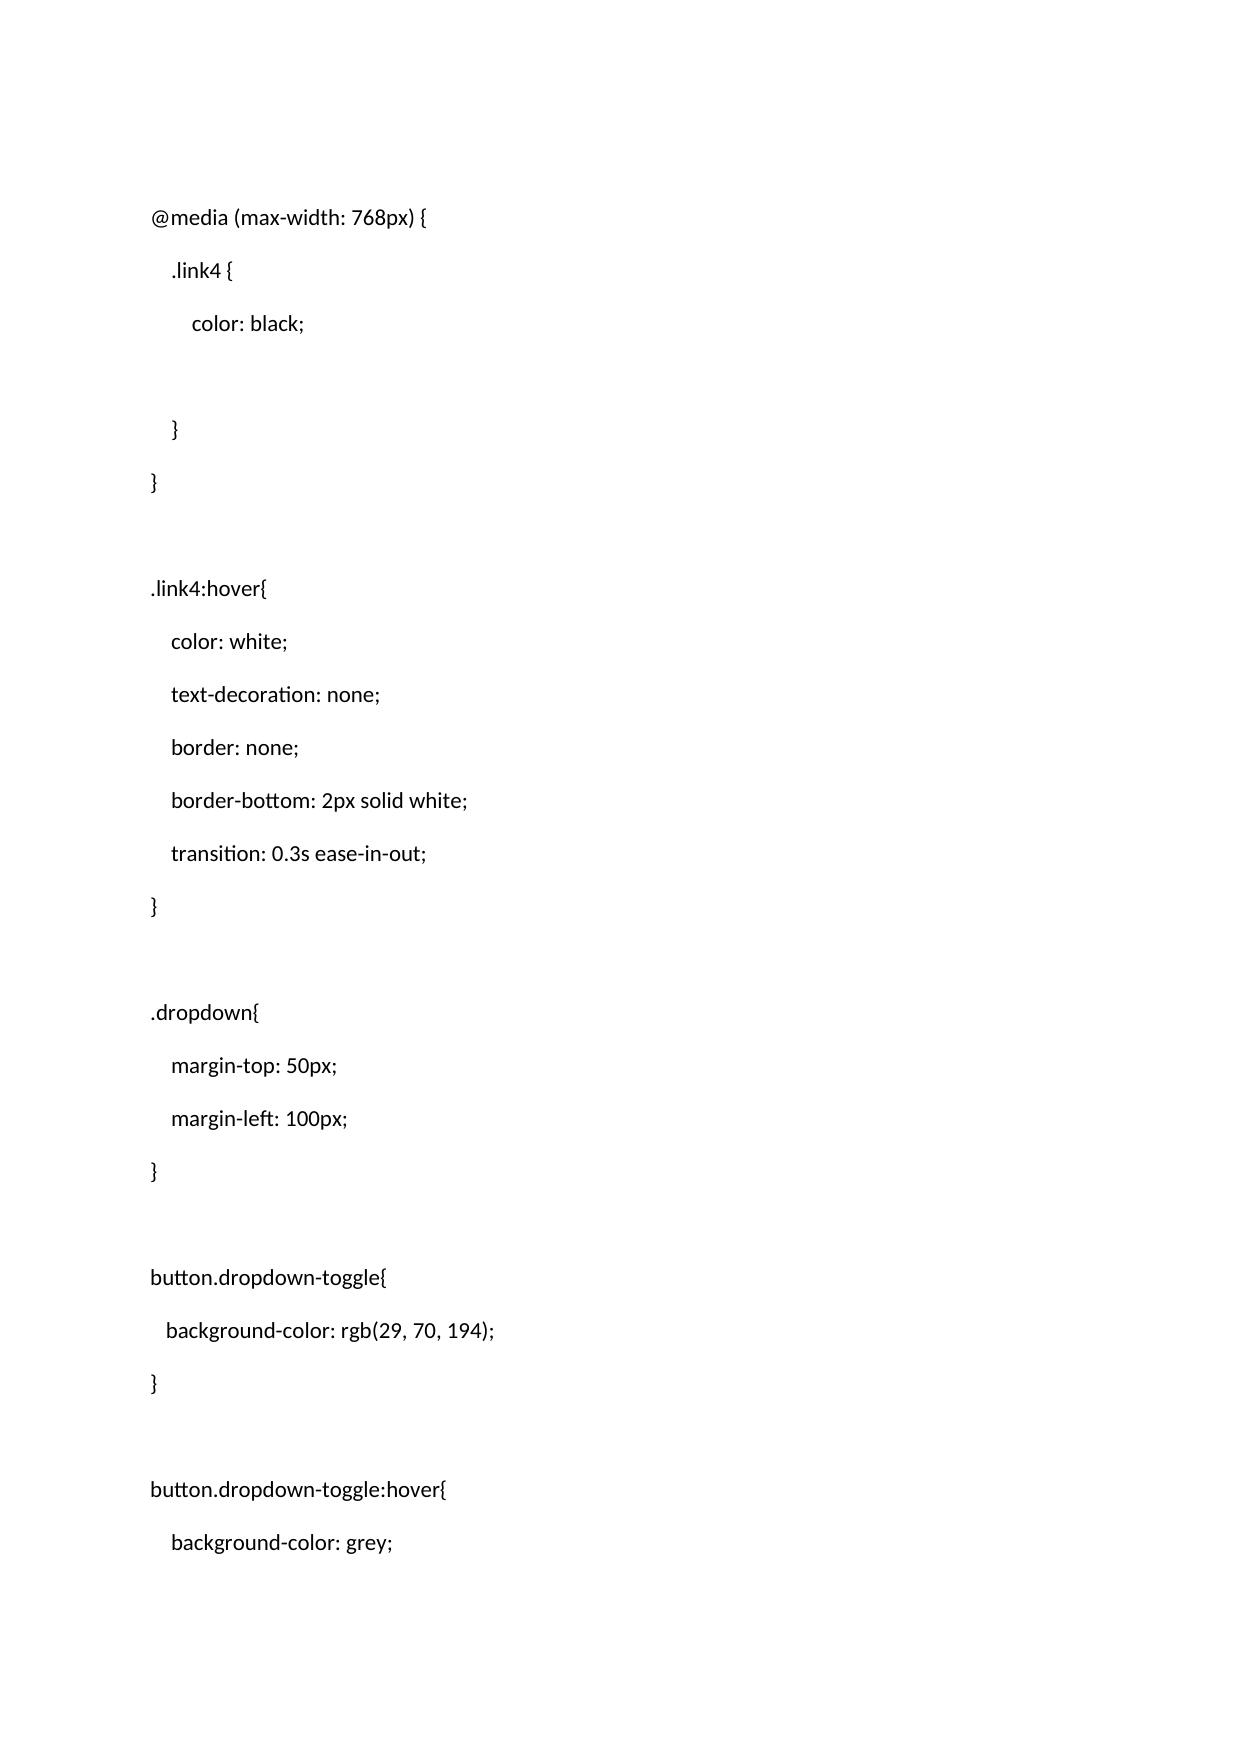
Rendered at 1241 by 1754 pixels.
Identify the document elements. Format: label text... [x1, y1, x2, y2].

text background-color: grey; [150, 1528, 1090, 1557]
text } [150, 468, 1090, 496]
text .link4:hover{ [150, 574, 1090, 602]
text margin-left: 100px; [150, 1104, 1090, 1132]
text border-bottom: 2px solid white; [150, 786, 1090, 814]
text } [150, 892, 1090, 920]
text border: none; [150, 733, 1090, 761]
text margin-top: 50px; [150, 1051, 1090, 1079]
text background-color: rgb(29, 70, 194); [150, 1316, 1090, 1344]
text button.dropdown-toggle{ [150, 1263, 1090, 1291]
text } [150, 1157, 1090, 1185]
text } [150, 415, 1090, 443]
text transition: 0.3s ease-in-out; [150, 839, 1090, 867]
text button.dropdown-toggle:hover{ [150, 1476, 1090, 1503]
text color: white; [150, 627, 1090, 655]
text .link4 { [150, 256, 1090, 284]
text @media (max-width: 768px) { [150, 203, 1090, 231]
text .dropdown{ [150, 998, 1090, 1026]
text } [150, 1369, 1090, 1397]
text color: black; [150, 309, 1090, 337]
text text-decoration: none; [150, 680, 1090, 708]
